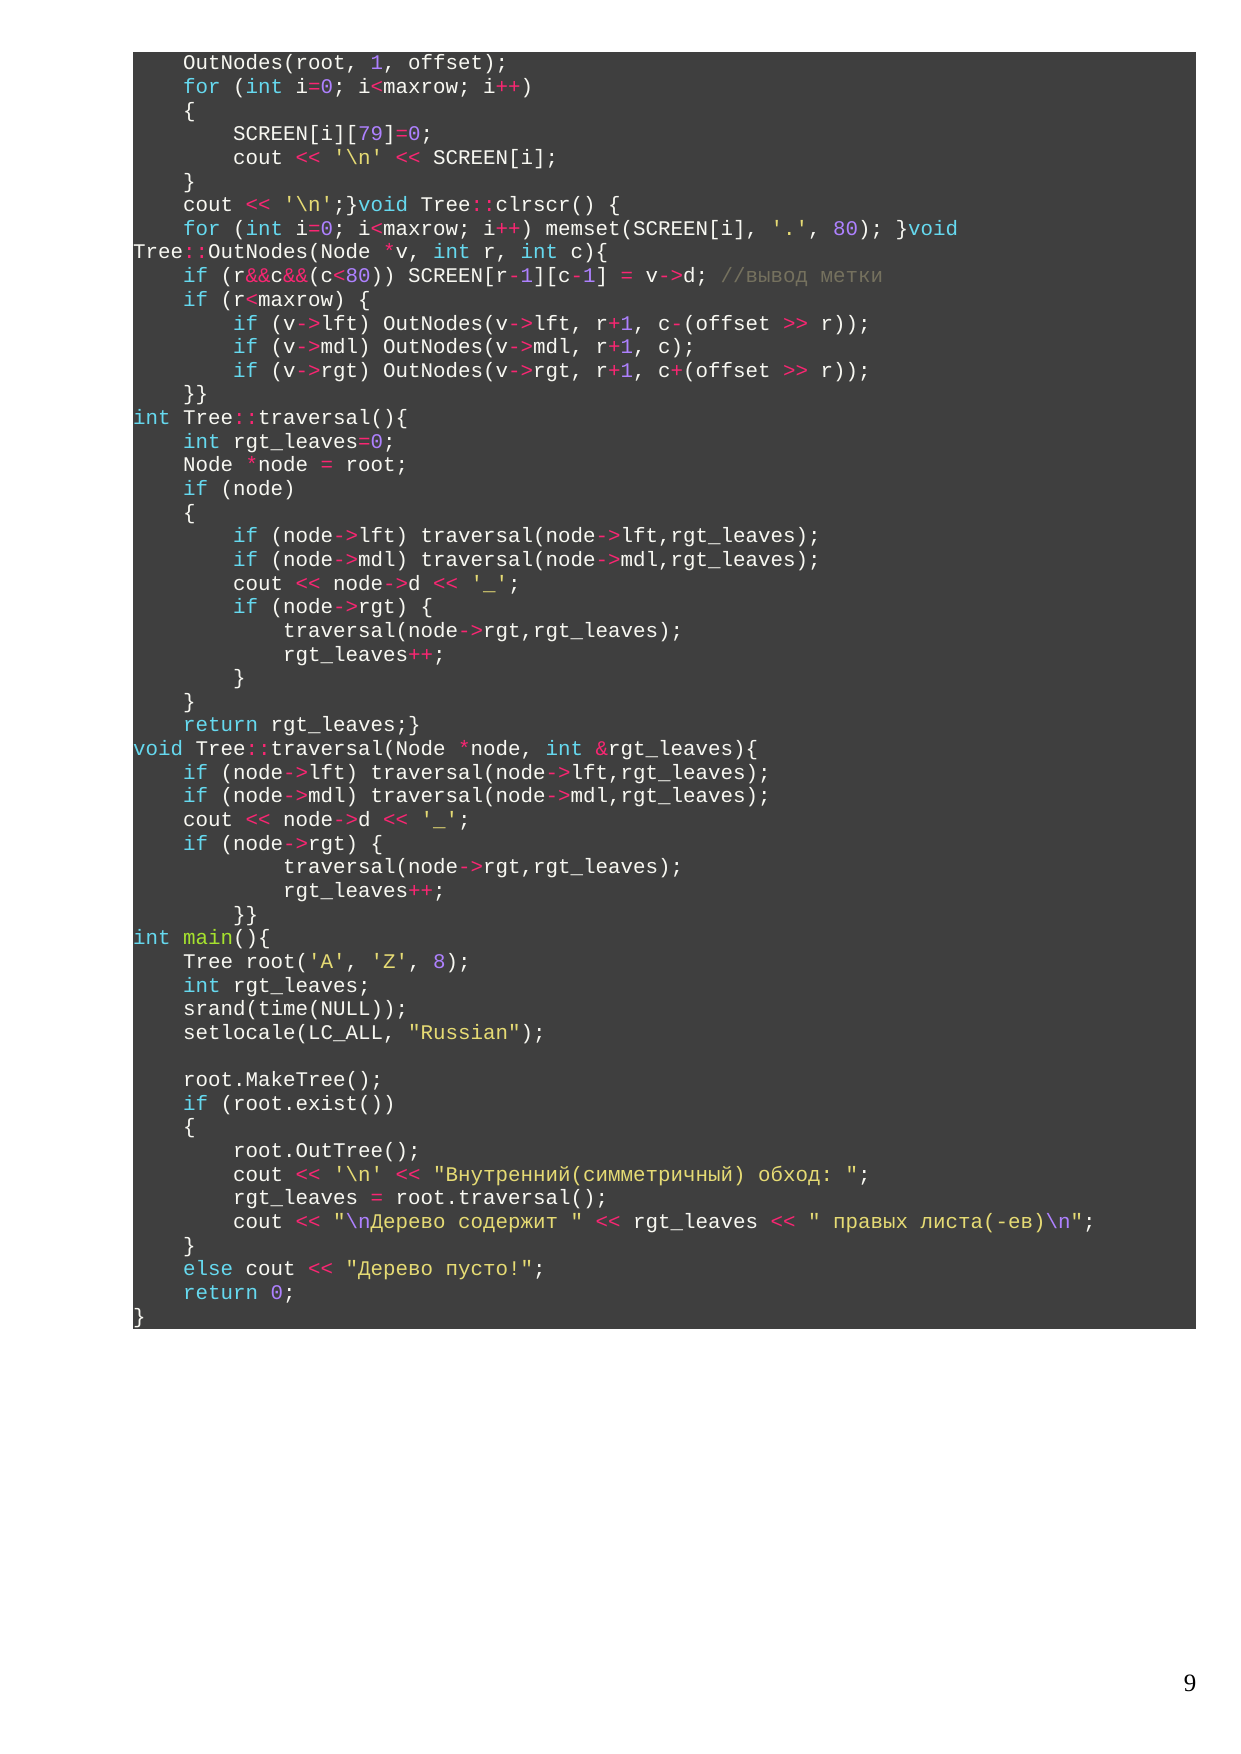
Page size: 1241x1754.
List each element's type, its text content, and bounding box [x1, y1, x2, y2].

text if (node->mdl) traversal(node->mdl,rgt_leaves); [133, 549, 1196, 573]
text } [133, 1306, 1196, 1329]
text } [133, 1235, 1196, 1258]
text traversal(node->rgt,rgt_leaves); [133, 856, 1196, 880]
text cout << '\n';}void Tree::clrscr() { [133, 194, 1196, 218]
text rgt_leaves++; [133, 643, 1196, 667]
text if (node) [133, 478, 1196, 502]
text cout << node->d << '_'; [133, 573, 1196, 596]
text }} [133, 904, 1196, 927]
text if (root.exist()) [133, 1093, 1196, 1116]
text cout << '\n' << SCREEN[i]; [133, 147, 1196, 171]
text srand(time(NULL)); [133, 998, 1196, 1022]
text { [133, 502, 1196, 525]
text if (node->mdl) traversal(node->mdl,rgt_leaves); [133, 785, 1196, 809]
text rgt_leaves = root.traversal(); [133, 1187, 1196, 1211]
text root.OutTree(); [133, 1140, 1196, 1164]
text } [133, 171, 1196, 194]
text return 0; [133, 1282, 1196, 1306]
text }} [133, 383, 1196, 407]
text if (v->lft) OutNodes(v->lft, r+1, c-(offset >> r)); [133, 312, 1196, 336]
text void Tree::traversal(Node *node, int &rgt_leaves){ [133, 738, 1196, 762]
text cout << node->d << '_'; [133, 809, 1196, 833]
text root.MakeTree(); [133, 1069, 1196, 1093]
text cout << "\nДерево содержит " << rgt_leaves << " правых листа(-ев)\n"; [133, 1211, 1196, 1235]
text cout << '\n' << "Внутренний(симметричный) обход: "; [133, 1164, 1196, 1187]
text Node *node = root; [133, 454, 1196, 478]
text if (r&&c&&(c<80)) SCREEN[r-1][c-1] = v->d; //вывод метки [133, 265, 1196, 289]
text else cout << "Дерево пусто!"; [133, 1258, 1196, 1282]
text OutNodes(root, 1, offset); [133, 52, 1196, 76]
text return rgt_leaves;} [133, 714, 1196, 738]
text } [133, 667, 1196, 691]
text traversal(node->rgt,rgt_leaves); [133, 620, 1196, 643]
text int rgt_leaves=0; [133, 431, 1196, 454]
text if (v->mdl) OutNodes(v->mdl, r+1, c); [133, 336, 1196, 360]
text int Tree::traversal(){ [133, 407, 1196, 431]
text if (v->rgt) OutNodes(v->rgt, r+1, c+(offset >> r)); [133, 360, 1196, 383]
text int rgt_leaves; [133, 974, 1196, 998]
text for (int i=0; i<maxrow; i++) [133, 76, 1196, 100]
text { [133, 100, 1196, 123]
text if (r<maxrow) { [133, 289, 1196, 312]
text int main(){ [133, 927, 1196, 951]
text if (node->rgt) { [133, 596, 1196, 620]
text if (node->rgt) { [133, 833, 1196, 856]
text setlocale(LC_ALL, "Russian"); [133, 1022, 1196, 1046]
text rgt_leaves++; [133, 880, 1196, 904]
text SCREEN[i][79]=0; [133, 123, 1196, 147]
text if (node->lft) traversal(node->lft,rgt_leaves); [133, 525, 1196, 549]
text if (node->lft) traversal(node->lft,rgt_leaves); [133, 762, 1196, 785]
text Tree root('A', 'Z', 8); [133, 951, 1196, 974]
text for (int i=0; i<maxrow; i++) memset(SCREEN[i], '.', 80); }void Tree::OutNodes(Node *v, int r, int c){ [133, 218, 1196, 265]
text { [133, 1116, 1196, 1140]
text } [133, 691, 1196, 714]
